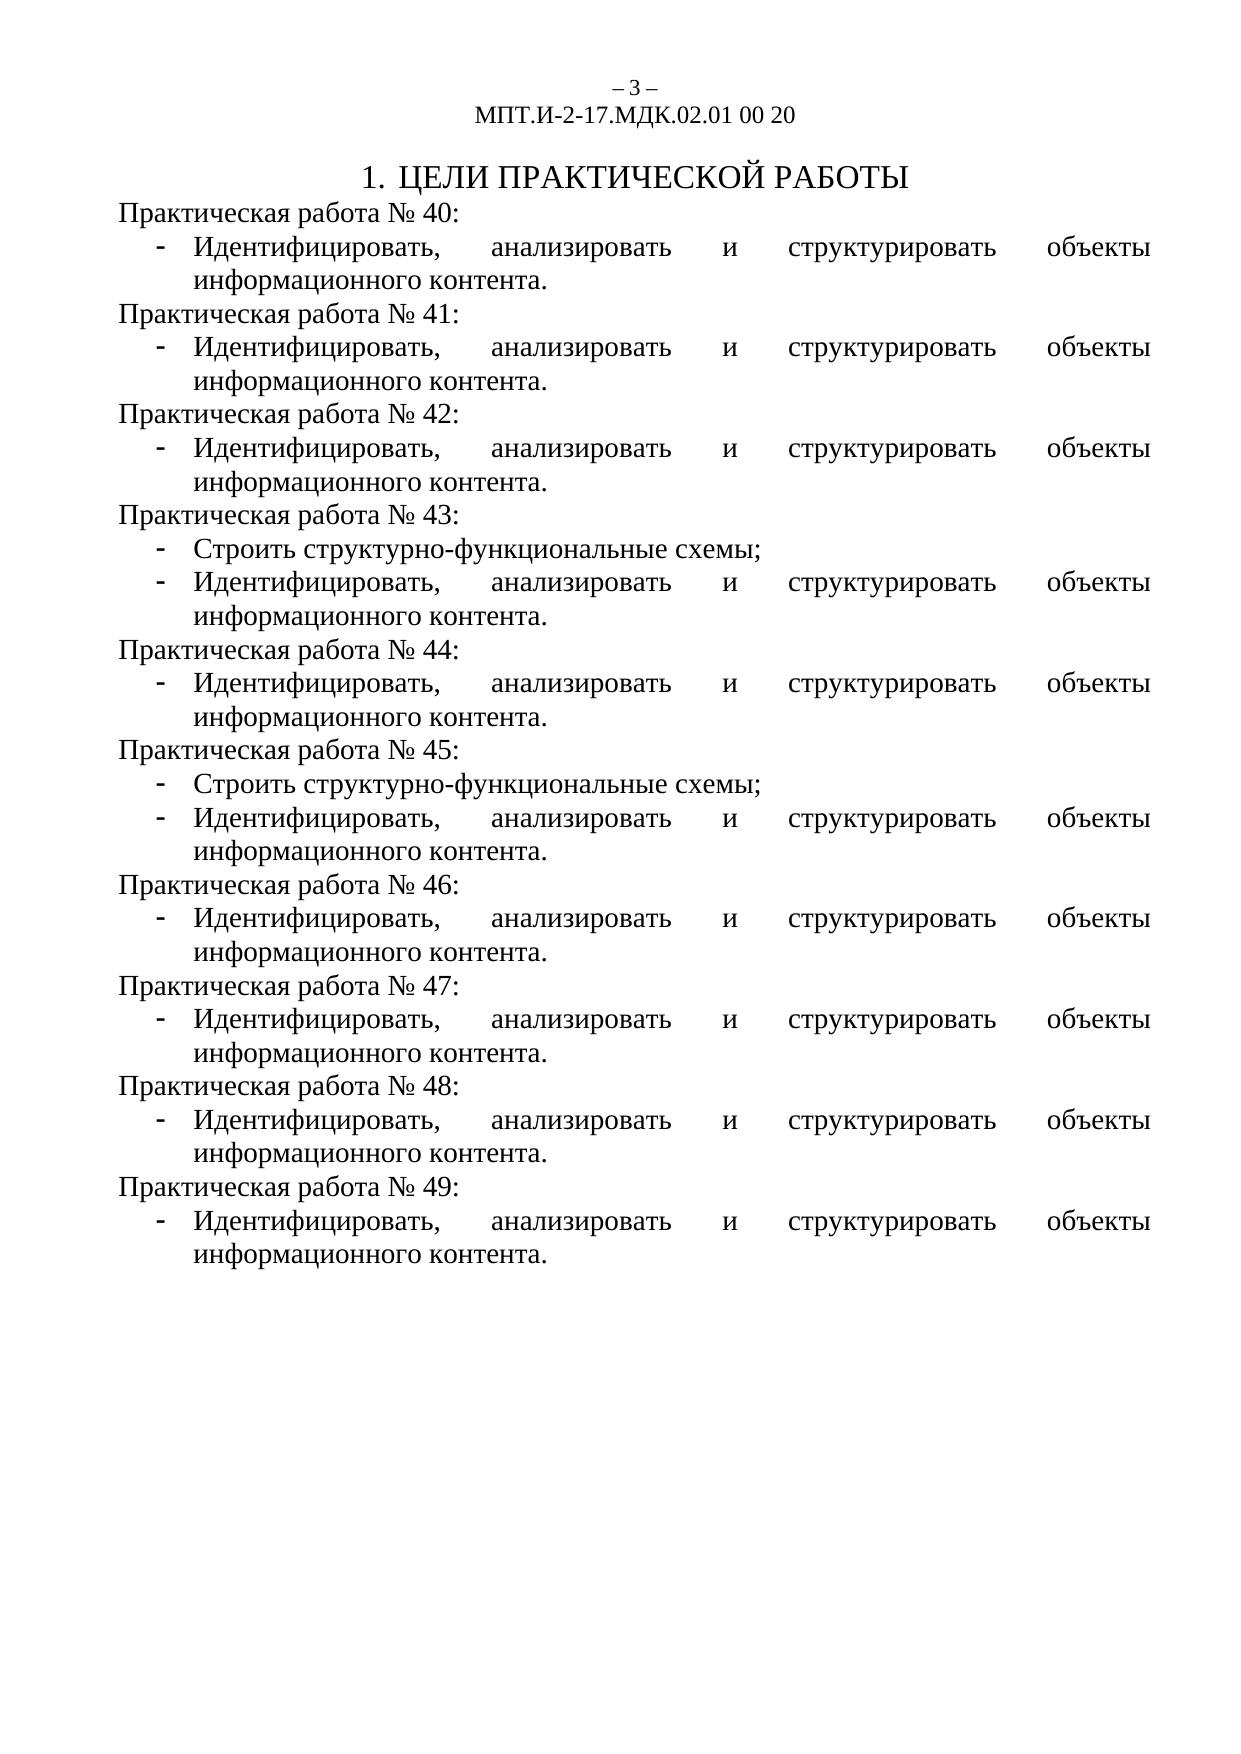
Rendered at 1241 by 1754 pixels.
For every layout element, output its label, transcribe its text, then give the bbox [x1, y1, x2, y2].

list Идентифицировать, анализировать и структурировать объекты информационного контента. [156, 564, 1152, 632]
text Практическая работа № 40: [118, 195, 1152, 229]
list Строить структурно-функциональные схемы; [156, 766, 1152, 800]
list Идентифицировать, анализировать и структурировать объекты информационного контента. [156, 1203, 1152, 1270]
list Идентифицировать, анализировать и структурировать объекты информационного контента. [156, 1102, 1152, 1169]
list Идентифицировать, анализировать и структурировать объекты информационного контента. [156, 430, 1152, 497]
text Практическая работа № 46: [118, 867, 1152, 900]
list Идентифицировать, анализировать и структурировать объекты информационного контента. [156, 800, 1152, 867]
list Идентифицировать, анализировать и структурировать объекты информационного контента. [156, 665, 1152, 732]
text Практическая работа № 49: [118, 1169, 1152, 1203]
list Строить структурно-функциональные схемы; [156, 531, 1152, 564]
list Идентифицировать, анализировать и структурировать объекты информационного контента. [156, 1001, 1152, 1068]
text Практическая работа № 44: [118, 632, 1152, 665]
text Практическая работа № 42: [118, 397, 1152, 430]
text Практическая работа № 47: [118, 968, 1152, 1001]
text Практическая работа № 43: [118, 497, 1152, 531]
text Практическая работа № 41: [118, 296, 1152, 329]
list Идентифицировать, анализировать и структурировать объекты информационного контента. [156, 900, 1152, 968]
text Практическая работа № 45: [118, 732, 1152, 766]
text Практическая работа № 48: [118, 1068, 1152, 1102]
list ЦЕЛИ ПРАКТИЧЕСКОЙ РАБОТЫ [118, 157, 1152, 195]
list Идентифицировать, анализировать и структурировать объекты информационного контента. [156, 229, 1152, 296]
list Идентифицировать, анализировать и структурировать объекты информационного контента. [156, 329, 1152, 397]
